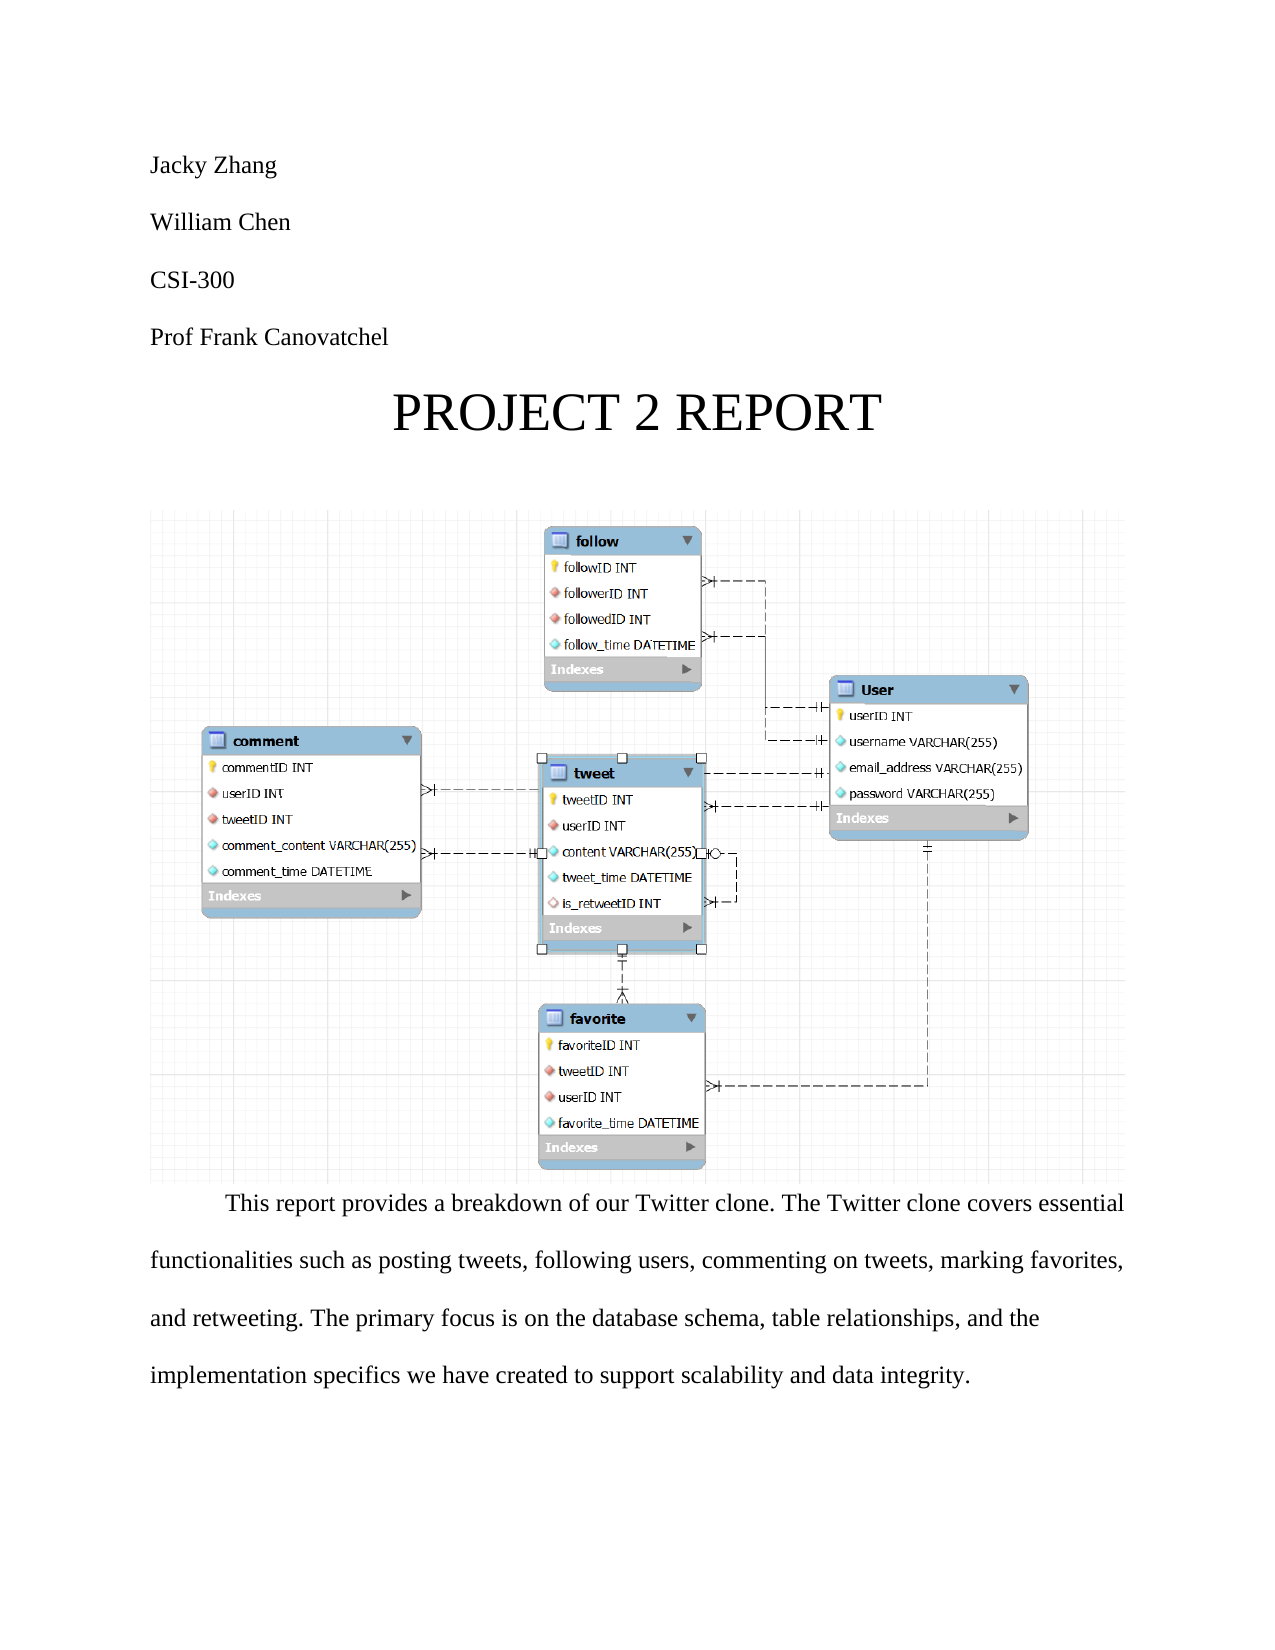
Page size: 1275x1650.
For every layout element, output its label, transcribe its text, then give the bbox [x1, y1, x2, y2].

text This report provides a breakdown of our Twitter clone. The Twitter clone covers essential functionalities such as posting tweets, following users, commenting on tweets, marking favorites, and retweeting. The primary focus is on the database schema, table relationships, and the implementation specifics we have created to support scalability and data integrity. [150, 1188, 1125, 1389]
title PROJECT 2 REPORT [150, 380, 1125, 442]
picture [150, 510, 1125, 1184]
text CSI-300 [150, 265, 1125, 294]
text Jacky Zhang William Chen [150, 150, 1125, 236]
text Prof Frank Canovatchel [150, 322, 1125, 351]
